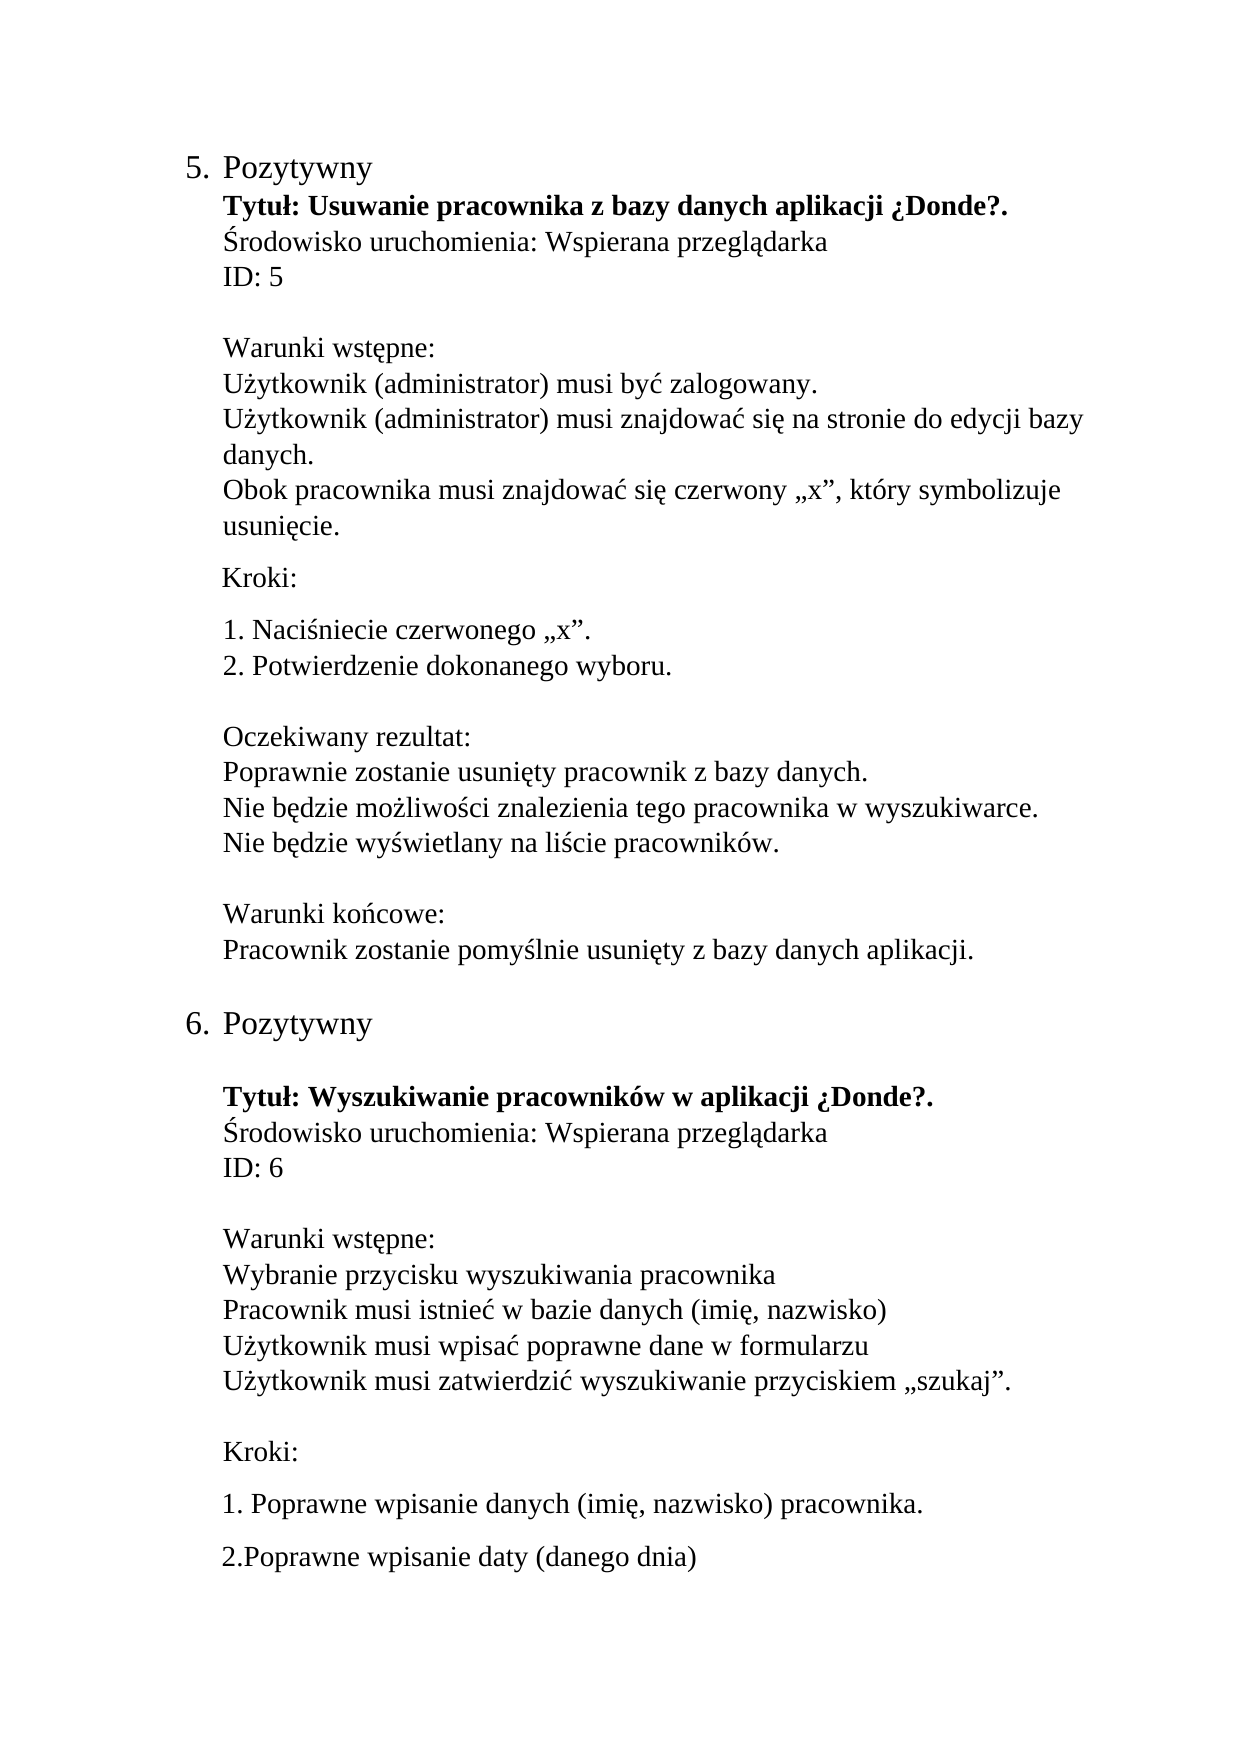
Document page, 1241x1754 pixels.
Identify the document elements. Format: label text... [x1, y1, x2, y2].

list Warunki wstępne: [223, 1221, 1093, 1255]
list Kroki: [223, 1434, 1093, 1468]
list Nie będzie możliwości znalezienia tego pracownika w wyszukiwarce. [223, 790, 1093, 823]
list Obok pracownika musi znajdować się czerwony „x”, który symbolizuje usunięcie. [223, 472, 1093, 541]
list ID: 6 [223, 1150, 1093, 1184]
text 1. Poprawne wpisanie danych (imię, nazwisko) pracownika. [221, 1487, 1093, 1520]
list Użytkownik musi zatwierdzić wyszukiwanie przyciskiem „szukaj”. [223, 1363, 1093, 1397]
list 1. Naciśniecie czerwonego „x”. [223, 612, 1093, 646]
list Warunki końcowe: [223, 896, 1093, 930]
list Pracownik zostanie pomyślnie usunięty z bazy danych aplikacji. [223, 932, 1093, 966]
list 2. Potwierdzenie dokonanego wyboru. [223, 648, 1093, 681]
text Kroki: [148, 560, 1093, 594]
list Wybranie przycisku wyszukiwania pracownika [223, 1257, 1093, 1290]
list Środowisko uruchomienia: Wspierana przeglądarka [223, 224, 1093, 257]
list Oczekiwany rezultat: [223, 719, 1093, 752]
text 2.Poprawne wpisanie daty (danego dnia) [148, 1539, 1093, 1572]
list Użytkownik (administrator) musi znajdować się na stronie do edycji bazy danych. [223, 401, 1093, 470]
list Tytuł: Wyszukiwanie pracowników w aplikacji ¿Donde?. [223, 1079, 1093, 1113]
list Użytkownik musi wpisać poprawne dane w formularzu [223, 1328, 1093, 1361]
list Tytuł: Usuwanie pracownika z bazy danych aplikacji ¿Donde?. [223, 188, 1093, 222]
list ID: 5 [223, 259, 1093, 293]
list Warunki wstępne: [223, 330, 1093, 364]
list Środowisko uruchomienia: Wspierana przeglądarka [223, 1115, 1093, 1148]
list Poprawnie zostanie usunięty pracownik z bazy danych. [223, 754, 1093, 788]
list Nie będzie wyświetlany na liście pracowników. [223, 825, 1093, 859]
list Pracownik musi istnieć w bazie danych (imię, nazwisko) [223, 1292, 1093, 1326]
list Użytkownik (administrator) musi być zalogowany. [223, 366, 1093, 399]
list Pozytywny [185, 1003, 1093, 1041]
list Pozytywny [185, 148, 1093, 186]
